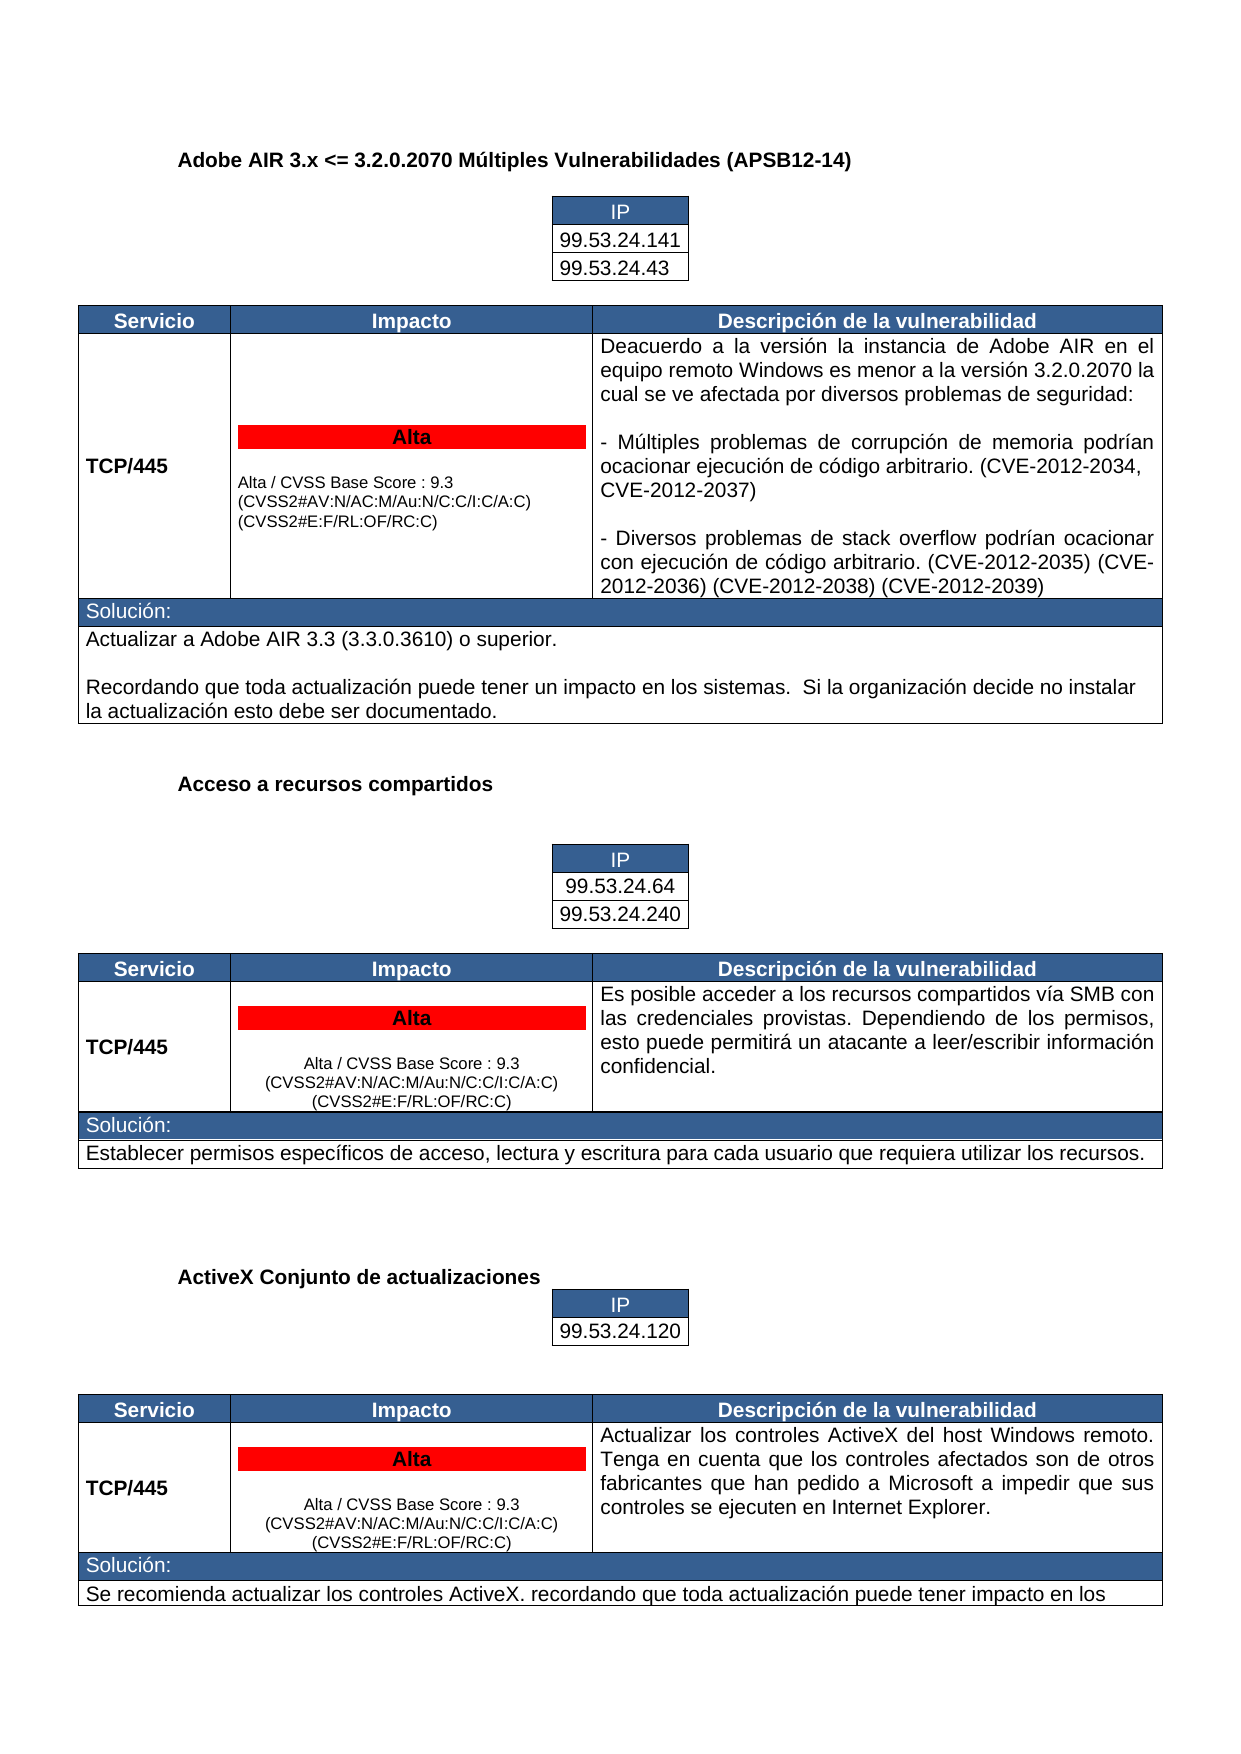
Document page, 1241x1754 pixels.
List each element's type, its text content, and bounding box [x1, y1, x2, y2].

text ActiveX Conjunto de actualizaciones [177, 1264, 1063, 1288]
table_header Descripción de la vulnerabilidad [593, 954, 1162, 981]
table_cell TCP/445 [79, 334, 230, 598]
table_cell Alta Alta / CVSS Base Score : 9.3 (CVSS2#AV:N/AC:M/Au:N/C:C/I:C/A:C) (CVSS2#E:F/RL:OF/RC:C) [231, 1423, 592, 1552]
table_cell 99.53.24.64 [553, 873, 688, 900]
table_header Impacto [231, 954, 592, 981]
table_cell Deacuerdo a la versión la instancia de Adobe AIR en el equipo remoto Windows es menor a la versión 3.2.0.2070 la cual se ve afectada por diversos problemas de seguridad: - Múltiples problemas de corrupción de memoria podrían ocacionar ejecución de código arbitrario. (CVE-2012-2034, CVE-2012-2037) - Diversos problemas de stack overflow podrían ocacionar con ejecución de código arbitrario. (CVE-2012-2035) (CVE-2012-2036) (CVE-2012-2038) (CVE-2012-2039) [593, 334, 1162, 598]
text Acceso a recursos compartidos [177, 772, 1063, 796]
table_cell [79, 1581, 1162, 1605]
table_header Servicio [79, 954, 230, 981]
table_cell 99.53.24.120 [553, 1318, 688, 1345]
table_cell Actualizar los controles ActiveX del host Windows remoto. Tenga en cuenta que los controles afectados son de otros fabricantes que han pedido a Microsoft a impedir que sus controles se ejecuten en Internet Explorer. [593, 1423, 1162, 1552]
table_header Impacto [231, 306, 592, 333]
table_header Servicio [79, 1395, 230, 1422]
table_cell Solución: [79, 599, 1162, 626]
table_header IP [553, 1290, 688, 1317]
table_cell Alta Alta / CVSS Base Score : 9.3 (CVSS2#AV:N/AC:M/Au:N/C:C/I:C/A:C) (CVSS2#E:F/RL:OF/RC:C) [231, 334, 592, 598]
table_cell TCP/445 [79, 1423, 230, 1552]
table_cell Solución: [79, 1553, 1162, 1580]
table_cell TCP/445 [79, 982, 230, 1111]
table_cell Actualizar a Adobe AIR 3.3 (3.3.0.3610) o superior. Recordando que toda actualización puede tener un impacto en los sistemas. Si la organización decide no instalar la actualización esto debe ser documentado. [79, 627, 1162, 723]
table_header Descripción de la vulnerabilidad [593, 1395, 1162, 1422]
table_cell 99.53.24.240 [553, 901, 688, 928]
table_cell Alta Alta / CVSS Base Score : 9.3 (CVSS2#AV:N/AC:M/Au:N/C:C/I:C/A:C) (CVSS2#E:F/RL:OF/RC:C) [231, 982, 592, 1111]
table_cell Es posible acceder a los recursos compartidos vía SMB con las credenciales provistas. Dependiendo de los permisos, esto puede permitirá un atacante a leer/escribir información confidencial. [593, 982, 1162, 1111]
table_header Descripción de la vulnerabilidad [593, 306, 1162, 333]
table_cell Solución: [79, 1113, 1162, 1139]
table_header Servicio [79, 306, 230, 333]
table_header Impacto [231, 1395, 592, 1422]
table_cell 99.53.24.43 [553, 253, 688, 280]
table_header IP [553, 845, 688, 872]
table_cell Establecer permisos específicos de acceso, lectura y escritura para cada usuario que requiera utilizar los recursos. [79, 1141, 1162, 1168]
table_header IP [553, 197, 688, 224]
text Adobe AIR 3.x <= 3.2.0.2070 Múltiples Vulnerabilidades (APSB12-14) [177, 148, 1063, 172]
table_cell 99.53.24.141 [553, 225, 688, 252]
